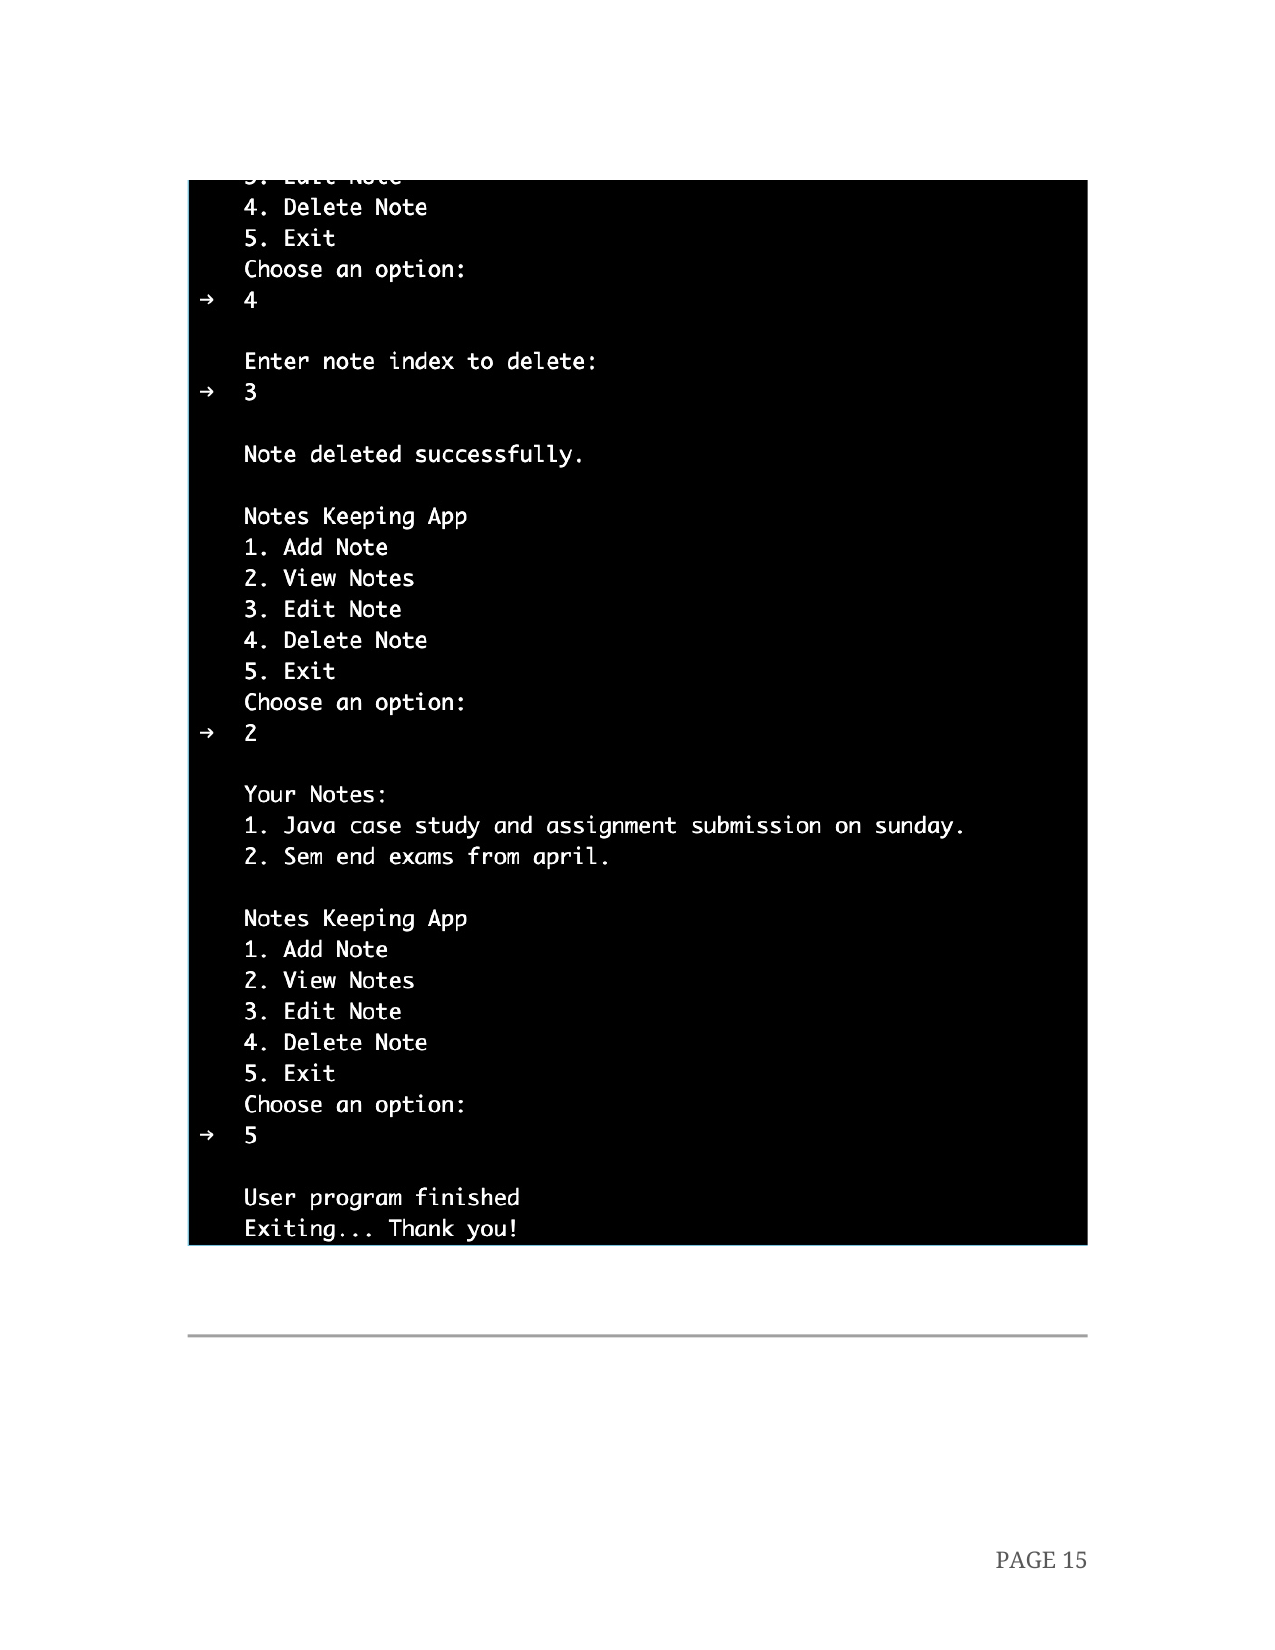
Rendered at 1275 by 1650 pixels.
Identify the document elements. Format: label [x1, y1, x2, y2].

picture [187, 180, 1088, 1246]
